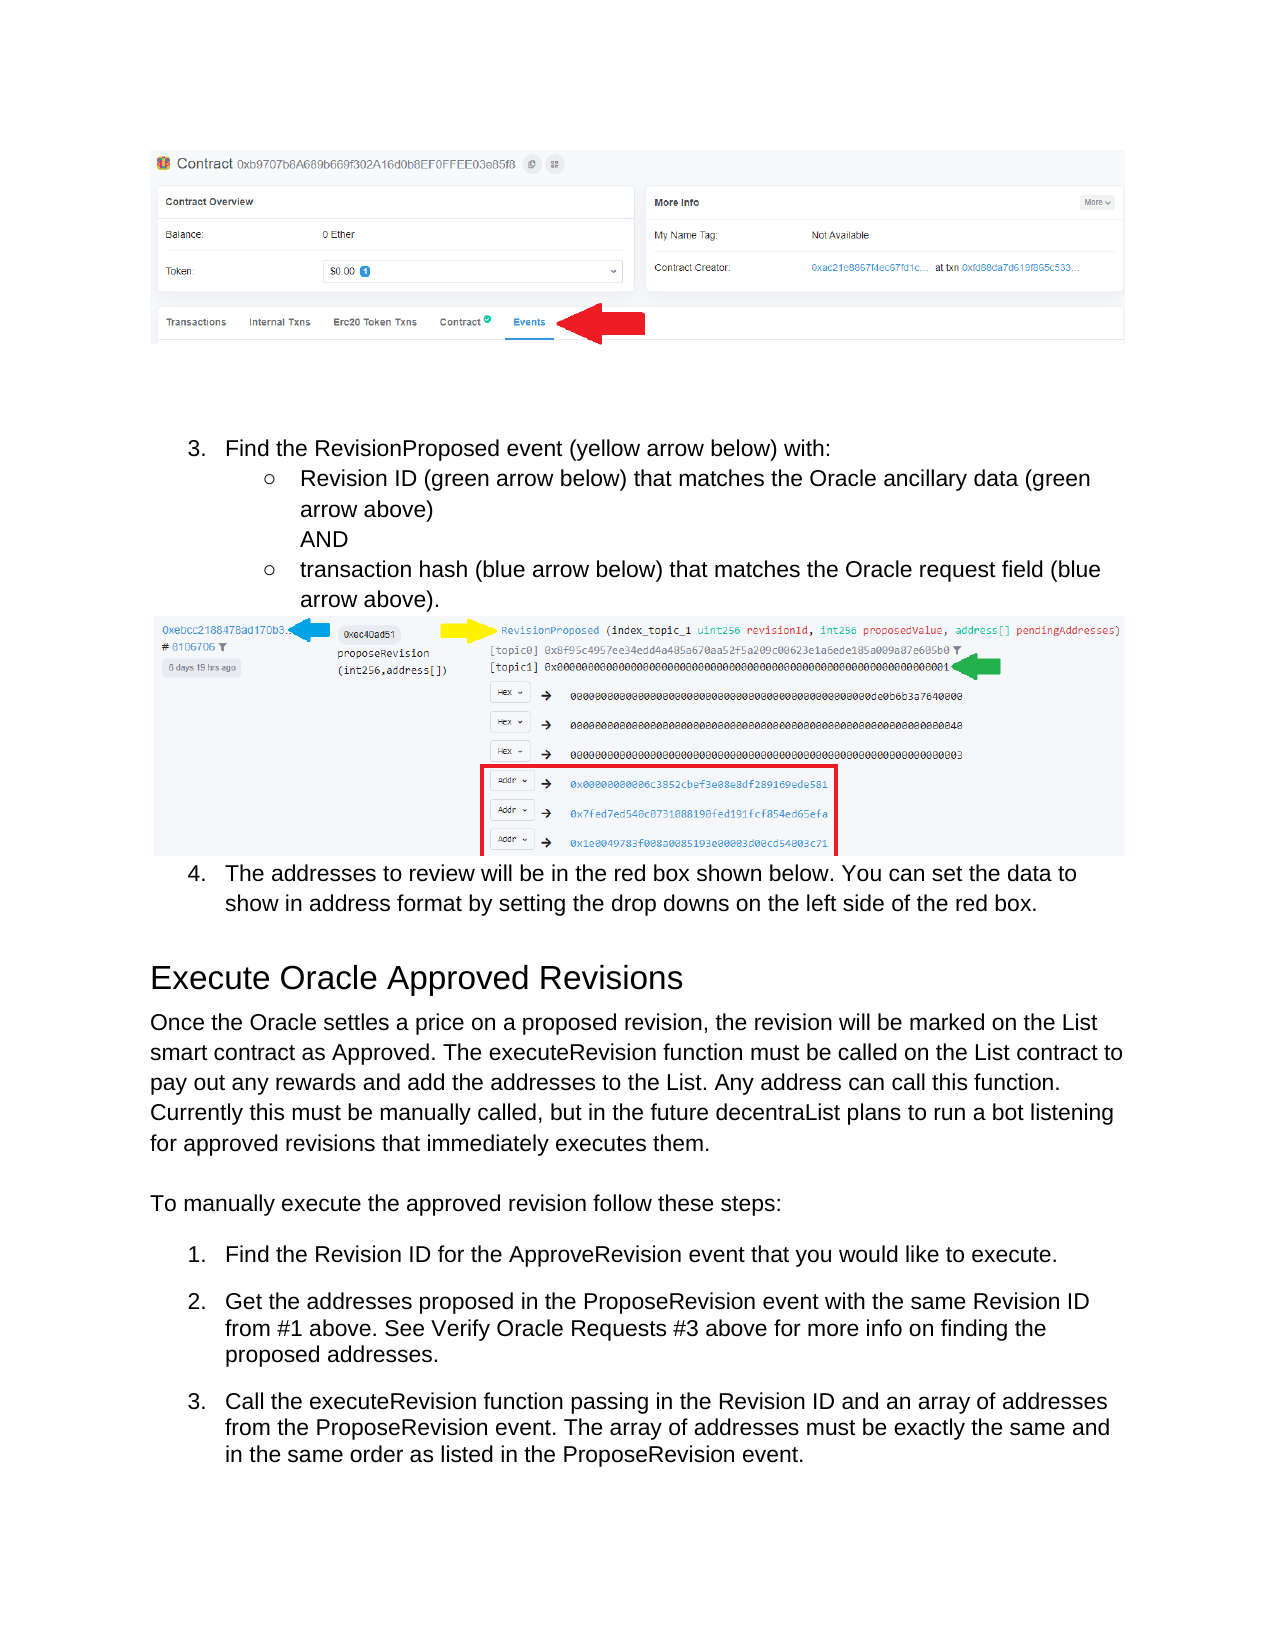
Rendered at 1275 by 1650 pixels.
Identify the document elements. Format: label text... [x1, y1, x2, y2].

list Get the addresses proposed in the ProposeRevision event with the same Revision ID from #1 above. See Verify Oracle Requests #3 above for more info on finding the proposed addresses. [187, 1288, 1125, 1367]
picture [150, 616, 1125, 856]
list transaction hash (blue arrow below) that matches the Oracle request field (blue arrow above). [262, 556, 1125, 612]
list Revision ID (green arrow below) that matches the Oracle ancillary data (green arrow above) AND [262, 465, 1125, 552]
list Find the Revision ID for the ApproveRevision event that you would like to execute. [187, 1241, 1125, 1267]
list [187, 1388, 1125, 1493]
text Once the Oracle settles a price on a proposed revision, the revision will be marked on the List smart contract as Approved. The executeRevision function must be called on the List contract to pay out any rewards and add the addresses to the List. Any address can call this function. Currently this must be manually called, but in the future decentraList plans to run a bot listening for approved revisions that immediately executes them. [150, 1009, 1125, 1156]
subtitle Execute Oracle Approved Revisions [150, 958, 1125, 996]
picture [150, 150, 1125, 432]
list The addresses to review will be in the red box shown below. You can set the data to show in address format by setting the drop downs on the left side of the red box. [187, 860, 1125, 916]
list Find the RevisionProposed event (yellow arrow below) with: [187, 435, 1125, 461]
text To manually execute the approved revision follow these steps: [150, 1190, 1125, 1216]
